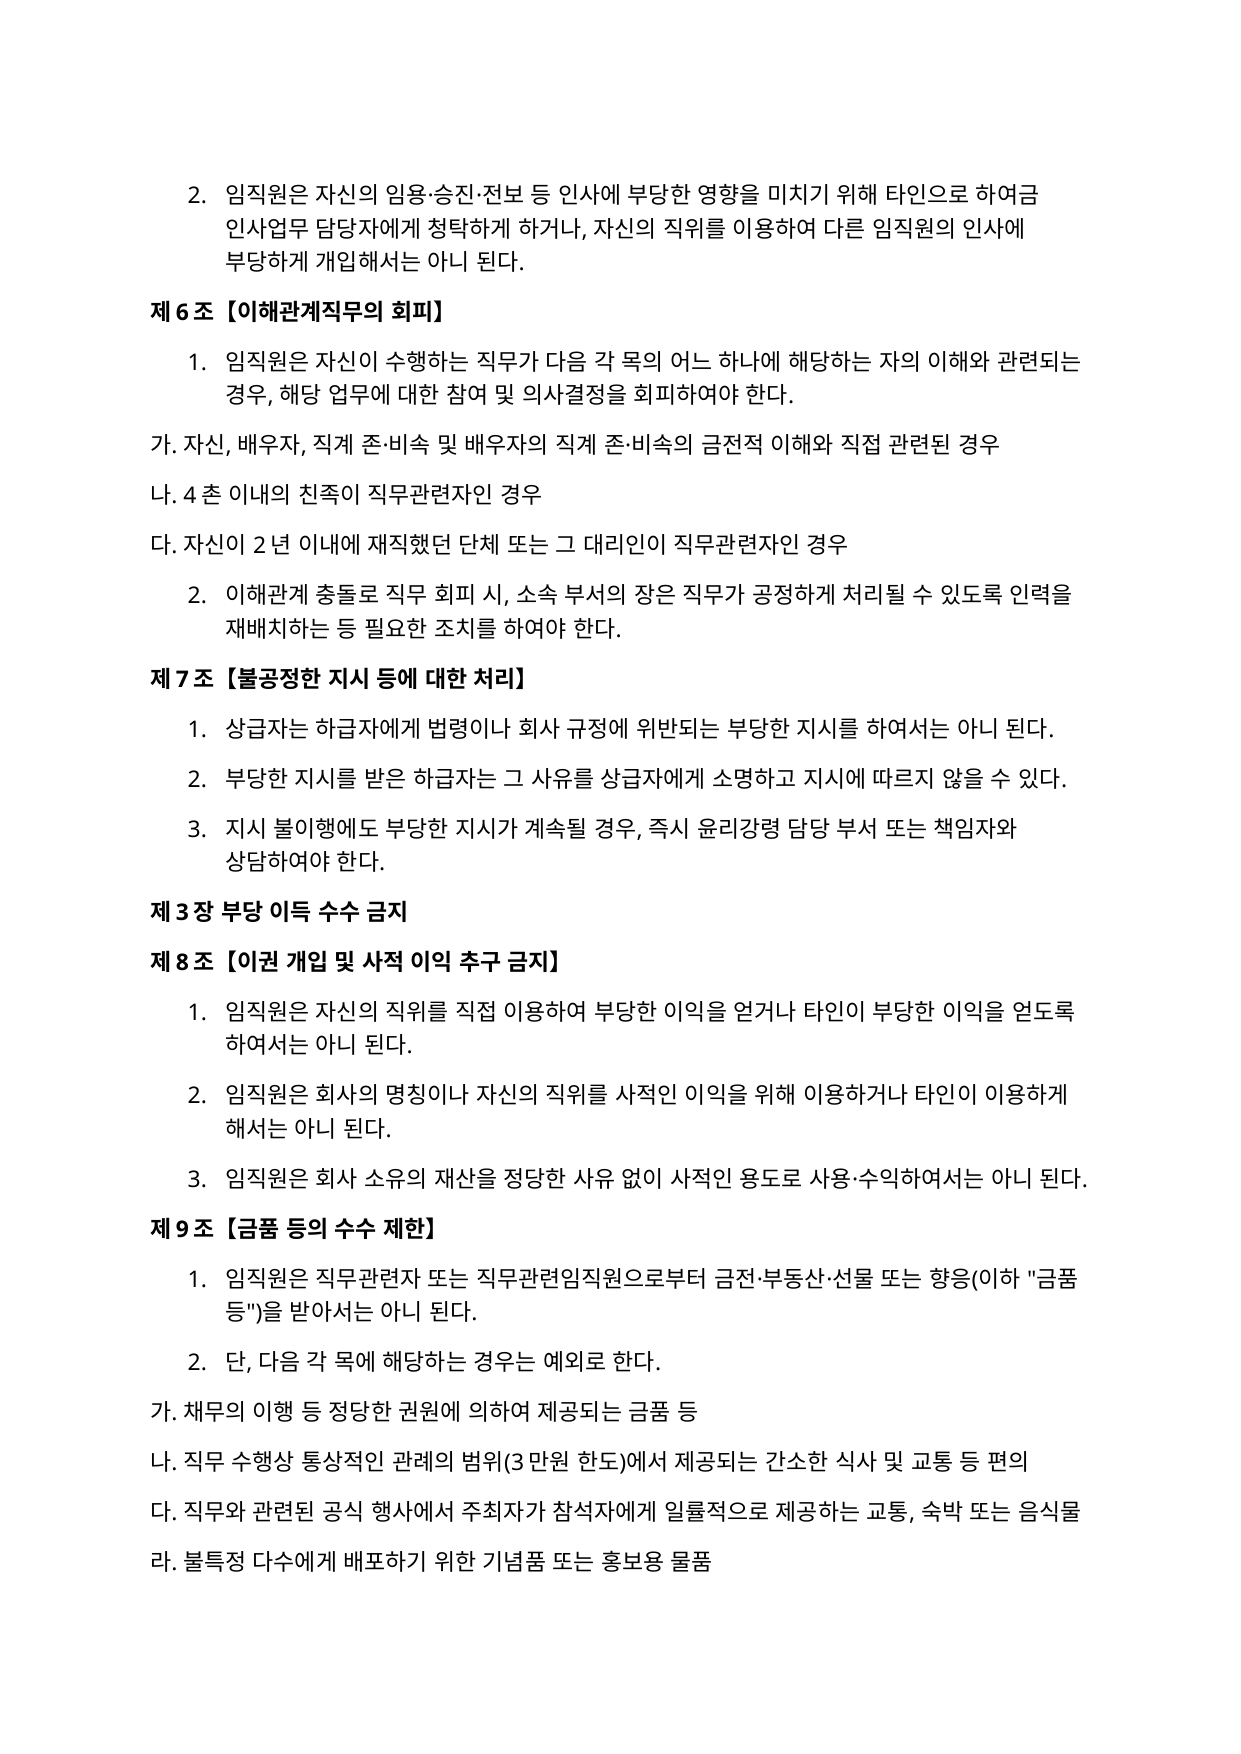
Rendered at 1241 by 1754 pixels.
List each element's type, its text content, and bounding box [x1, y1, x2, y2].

text 나. 직무 수행상 통상적인 관례의 범위(3만원 한도)에서 제공되는 간소한 식사 및 교통 등 편의 [150, 1444, 1090, 1477]
list 임직원은 자신이 수행하는 직무가 다음 각 목의 어느 하나에 해당하는 자의 이해와 관련되는 경우, 해당 업무에 대한 참여 및 의사결정을 회피하여야 한다. [187, 344, 1090, 411]
list 상급자는 하급자에게 법령이나 회사 규정에 위반되는 부당한 지시를 하여서는 아니 된다. [187, 711, 1090, 744]
text 다. 자신이 2년 이내에 재직했던 단체 또는 그 대리인이 직무관련자인 경우 [150, 527, 1090, 561]
text 다. 직무와 관련된 공식 행사에서 주최자가 참석자에게 일률적으로 제공하는 교통, 숙박 또는 음식물 [150, 1494, 1090, 1527]
list 이해관계 충돌로 직무 회피 시, 소속 부서의 장은 직무가 공정하게 처리될 수 있도록 인력을 재배치하는 등 필요한 조치를 하여야 한다. [187, 577, 1090, 644]
list 임직원은 회사의 명칭이나 자신의 직위를 사적인 이익을 위해 이용하거나 타인이 이용하게 해서는 아니 된다. [187, 1077, 1090, 1144]
text 제8조【이권 개입 및 사적 이익 추구 금지】 [150, 944, 1090, 977]
list 부당한 지시를 받은 하급자는 그 사유를 상급자에게 소명하고 지시에 따르지 않을 수 있다. [187, 761, 1090, 794]
text 제6조【이해관계직무의 회피】 [150, 294, 1090, 327]
text 제3장 부당 이득 수수 금지 [150, 894, 1090, 927]
text 가. 채무의 이행 등 정당한 권원에 의하여 제공되는 금품 등 [150, 1394, 1090, 1427]
text 라. 불특정 다수에게 배포하기 위한 기념품 또는 홍보용 물품 [150, 1544, 1090, 1577]
list 임직원은 자신의 직위를 직접 이용하여 부당한 이익을 얻거나 타인이 부당한 이익을 얻도록 하여서는 아니 된다. [187, 994, 1090, 1061]
list 단, 다음 각 목에 해당하는 경우는 예외로 한다. [187, 1344, 1090, 1377]
list 임직원은 회사 소유의 재산을 정당한 사유 없이 사적인 용도로 사용·수익하여서는 아니 된다. [187, 1161, 1090, 1194]
list 임직원은 자신의 임용·승진·전보 등 인사에 부당한 영향을 미치기 위해 타인으로 하여금 인사업무 담당자에게 청탁하게 하거나, 자신의 직위를 이용하여 다른 임직원의 인사에 부당하게 개입해서는 아니 된다. [187, 177, 1090, 277]
text 가. 자신, 배우자, 직계 존·비속 및 배우자의 직계 존·비속의 금전적 이해와 직접 관련된 경우 [150, 427, 1090, 461]
text 제7조【불공정한 지시 등에 대한 처리】 [150, 661, 1090, 694]
text 제9조【금품 등의 수수 제한】 [150, 1211, 1090, 1244]
list 지시 불이행에도 부당한 지시가 계속될 경우, 즉시 윤리강령 담당 부서 또는 책임자와 상담하여야 한다. [187, 811, 1090, 877]
list 임직원은 직무관련자 또는 직무관련임직원으로부터 금전·부동산·선물 또는 향응(이하 "금품 등")을 받아서는 아니 된다. [187, 1261, 1090, 1327]
text 나. 4촌 이내의 친족이 직무관련자인 경우 [150, 477, 1090, 511]
